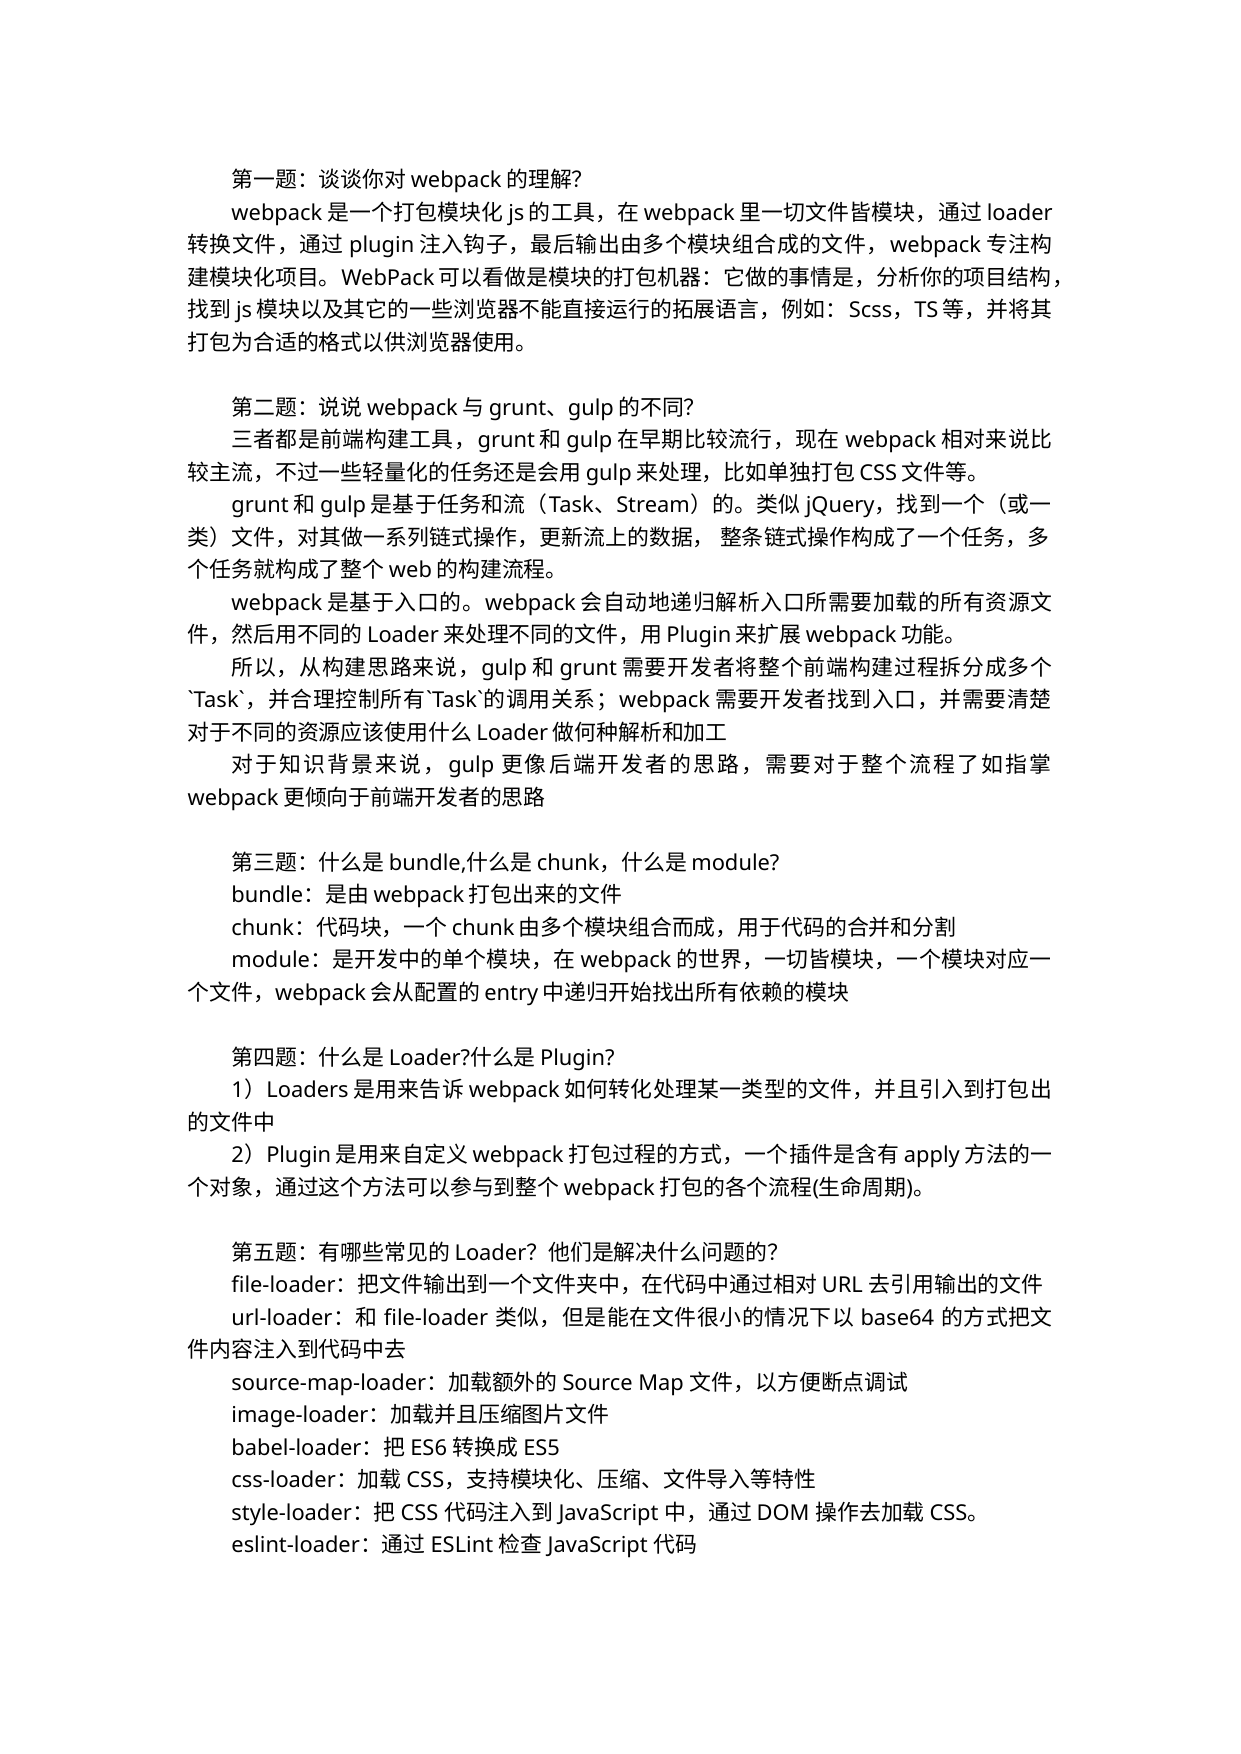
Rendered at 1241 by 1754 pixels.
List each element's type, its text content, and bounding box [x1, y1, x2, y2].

text 第五题：有哪些常见的Loader？他们是解决什么问题的？ [187, 1234, 1053, 1267]
text source-map-loader：加载额外的 Source Map 文件，以方便断点调试 [187, 1364, 1053, 1397]
text 第一题：谈谈你对webpack的理解？ [187, 162, 1053, 194]
text grunt和gulp是基于任务和流（Task、Stream）的。类似jQuery，找到一个（或一类）文件，对其做一系列链式操作，更新流上的数据， 整条链式操作构成了一个任务，多个任务就构成了整个web的构建流程。 [187, 487, 1053, 584]
text 1）Loaders是用来告诉webpack如何转化处理某一类型的文件，并且引入到打包出的文件中 [187, 1072, 1053, 1137]
text css-loader：加载 CSS，支持模块化、压缩、文件导入等特性 [187, 1462, 1053, 1494]
text chunk：代码块，一个chunk由多个模块组合而成，用于代码的合并和分割 [187, 909, 1053, 942]
text module：是开发中的单个模块，在webpack的世界，一切皆模块，一个模块对应一个文件，webpack会从配置的entry中递归开始找出所有依赖的模块 [187, 942, 1053, 1007]
text 第二题：说说webpack与grunt、gulp的不同？ [187, 389, 1053, 422]
text 对于知识背景来说，gulp更像后端开发者的思路，需要对于整个流程了如指掌 webpack更倾向于前端开发者的思路 [187, 747, 1053, 812]
text style-loader：把 CSS 代码注入到 JavaScript 中，通过 DOM 操作去加载 CSS。 [187, 1494, 1053, 1527]
text 第四题：什么是Loader?什么是Plugin? [187, 1039, 1053, 1072]
text babel-loader：把 ES6 转换成 ES5 [187, 1429, 1053, 1462]
text eslint-loader：通过 ESLint 检查 JavaScript 代码 [187, 1527, 1053, 1559]
text webpack是基于入口的。webpack会自动地递归解析入口所需要加载的所有资源文件，然后用不同的Loader来处理不同的文件，用Plugin来扩展webpack功能。 [187, 584, 1053, 649]
text 2）Plugin是用来自定义webpack打包过程的方式，一个插件是含有apply方法的一个对象，通过这个方法可以参与到整个webpack打包的各个流程(生命周期)。 [187, 1137, 1053, 1202]
text url-loader：和 file-loader 类似，但是能在文件很小的情况下以 base64 的方式把文件内容注入到代码中去 [187, 1299, 1053, 1364]
text 所以，从构建思路来说，gulp和grunt需要开发者将整个前端构建过程拆分成多个`Task`，并合理控制所有`Task`的调用关系；webpack需要开发者找到入口，并需要清楚对于不同的资源应该使用什么Loader做何种解析和加工 [187, 649, 1053, 747]
text bundle：是由webpack打包出来的文件 [187, 877, 1053, 909]
text 第三题：什么是bundle,什么是chunk，什么是module? [187, 844, 1053, 877]
text image-loader：加载并且压缩图片文件 [187, 1397, 1053, 1429]
text webpack是一个打包模块化js的工具，在webpack里一切文件皆模块，通过loader转换文件，通过plugin注入钩子，最后输出由多个模块组合成的文件，webpack专注构建模块化项目。WebPack可以看做是模块的打包机器：它做的事情是，分析你的项目结构，找到js模块以及其它的一些浏览器不能直接运行的拓展语言，例如：Scss，TS等，并将其打包为合适的格式以供浏览器使用。 [187, 194, 1053, 357]
text file-loader：把文件输出到一个文件夹中，在代码中通过相对 URL 去引用输出的文件 [187, 1267, 1053, 1299]
text 三者都是前端构建工具，grunt和gulp在早期比较流行，现在webpack相对来说比较主流，不过一些轻量化的任务还是会用gulp来处理，比如单独打包CSS文件等。 [187, 422, 1053, 487]
